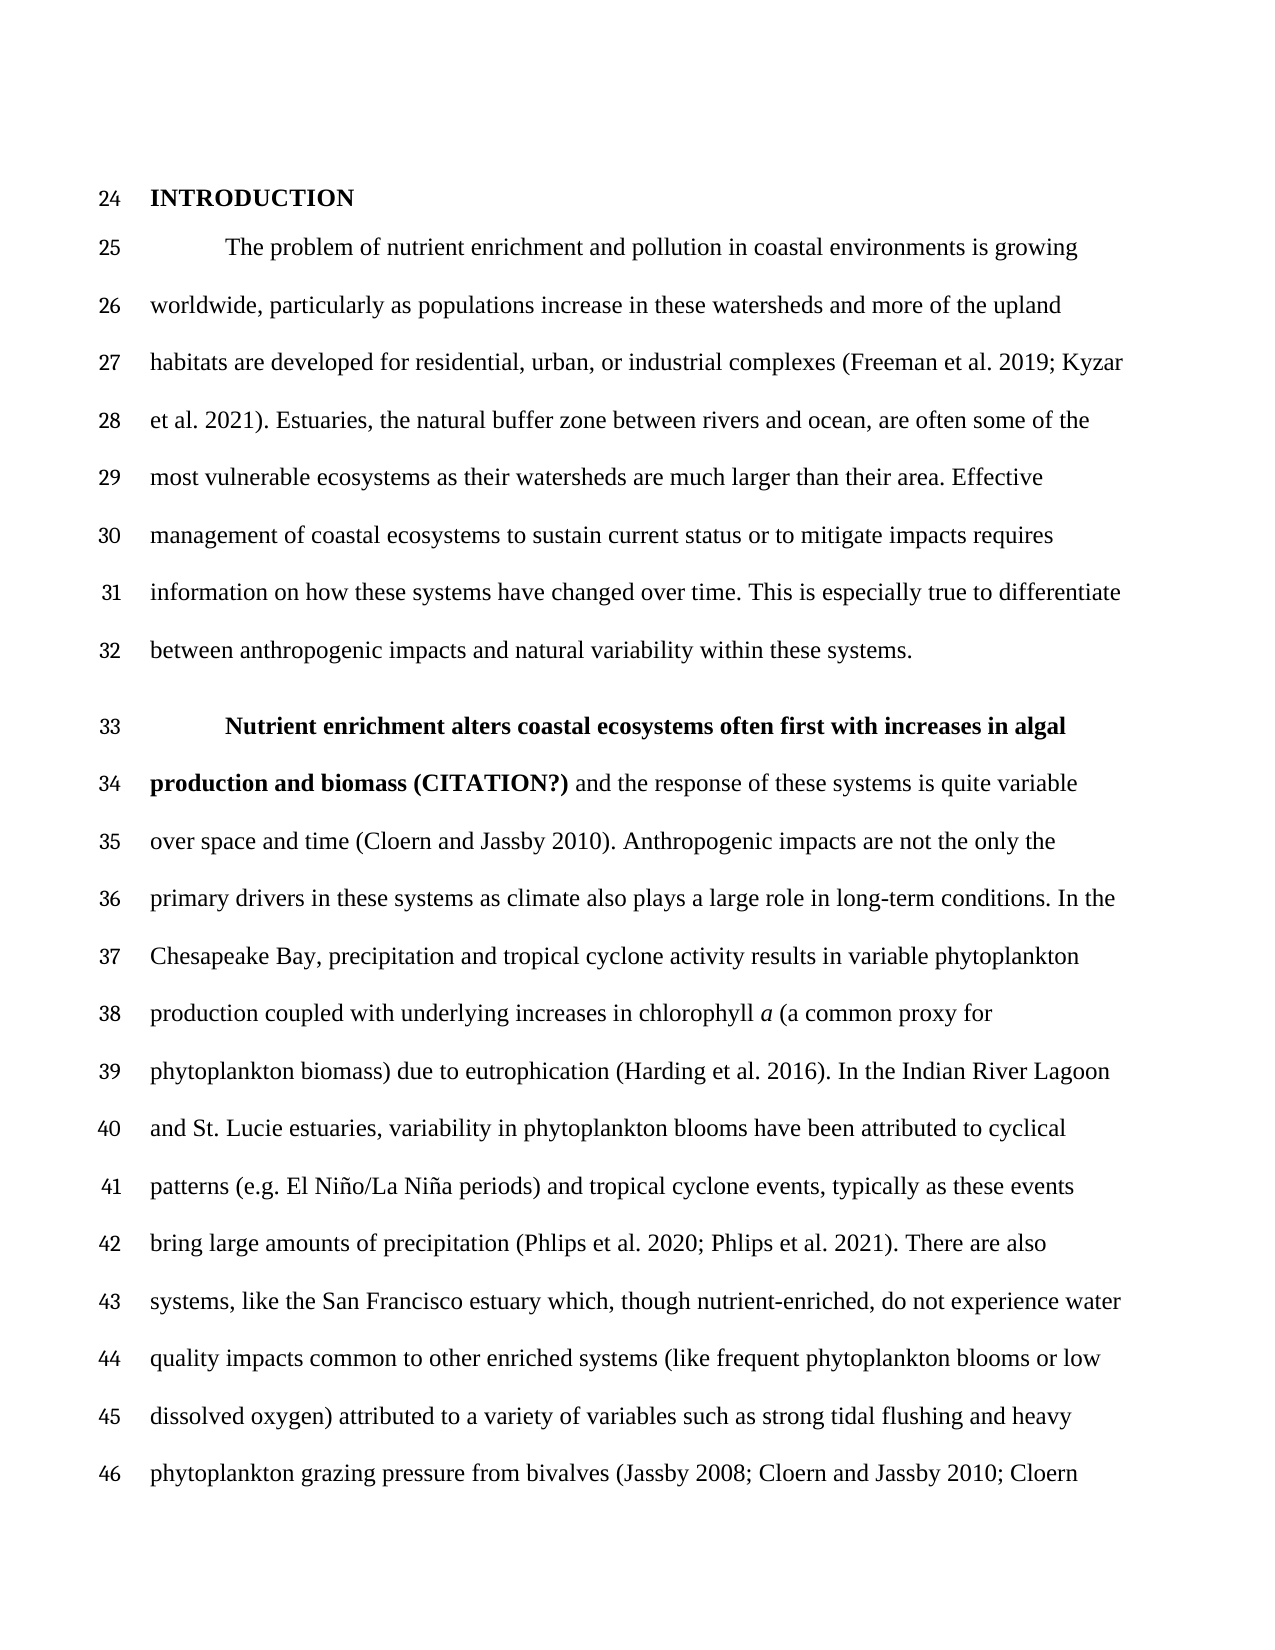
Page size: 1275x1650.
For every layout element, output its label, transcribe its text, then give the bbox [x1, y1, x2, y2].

text The problem of nutrient enrichment and pollution in coastal environments is growing worldwide, particularly as populations increase in these watersheds and more of the upland habitats are developed for residential, urban, or industrial complexes (Freeman et al. 2019; Kyzar et al. 2021). Estuaries, the natural buffer zone between rivers and ocean, are often some of the most vulnerable ecosystems as their watersheds are much larger than their area. Effective management of coastal ecosystems to sustain current status or to mitigate impacts requires information on how these systems have changed over time. This is especially true to differentiate between anthropogenic impacts and natural variability within these systems. [150, 232, 1125, 663]
subtitle Introduction [150, 183, 1125, 212]
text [150, 711, 1125, 1487]
